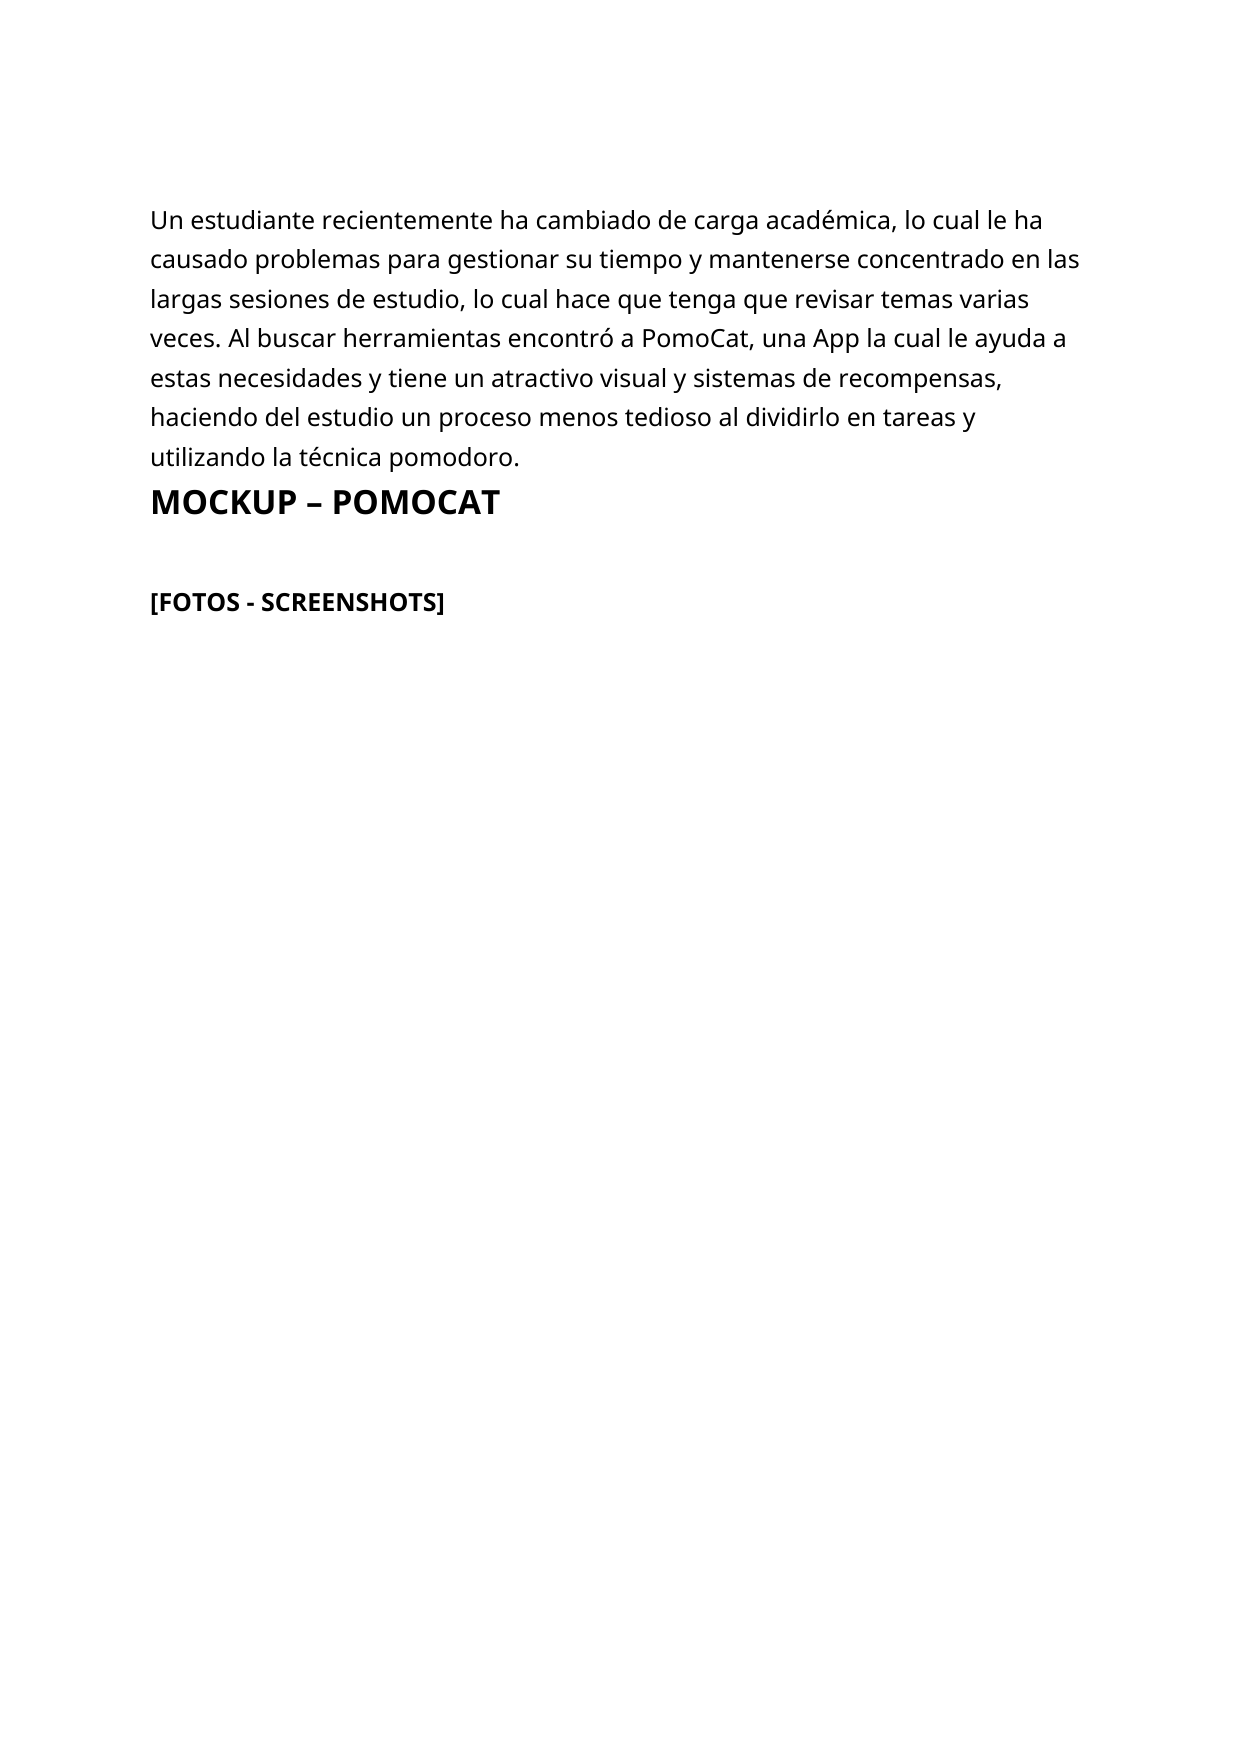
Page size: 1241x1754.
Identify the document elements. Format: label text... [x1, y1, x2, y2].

text Un estudiante recientemente ha cambiado de carga académica, lo cual le ha causado problemas para gestionar su tiempo y mantenerse concentrado en las largas sesiones de estudio, lo cual hace que tenga que revisar temas varias veces. Al buscar herramientas encontró a PomoCat, una App la cual le ayuda a estas necesidades y tiene un atractivo visual y sistemas de recompensas, haciendo del estudio un proceso menos tedioso al dividirlo en tareas y utilizando la técnica pomodoro. [150, 203, 1090, 473]
text MOCKUP – POMOCAT [150, 479, 1090, 524]
text [FOTOS - SCREENSHOTS] [150, 584, 1090, 618]
